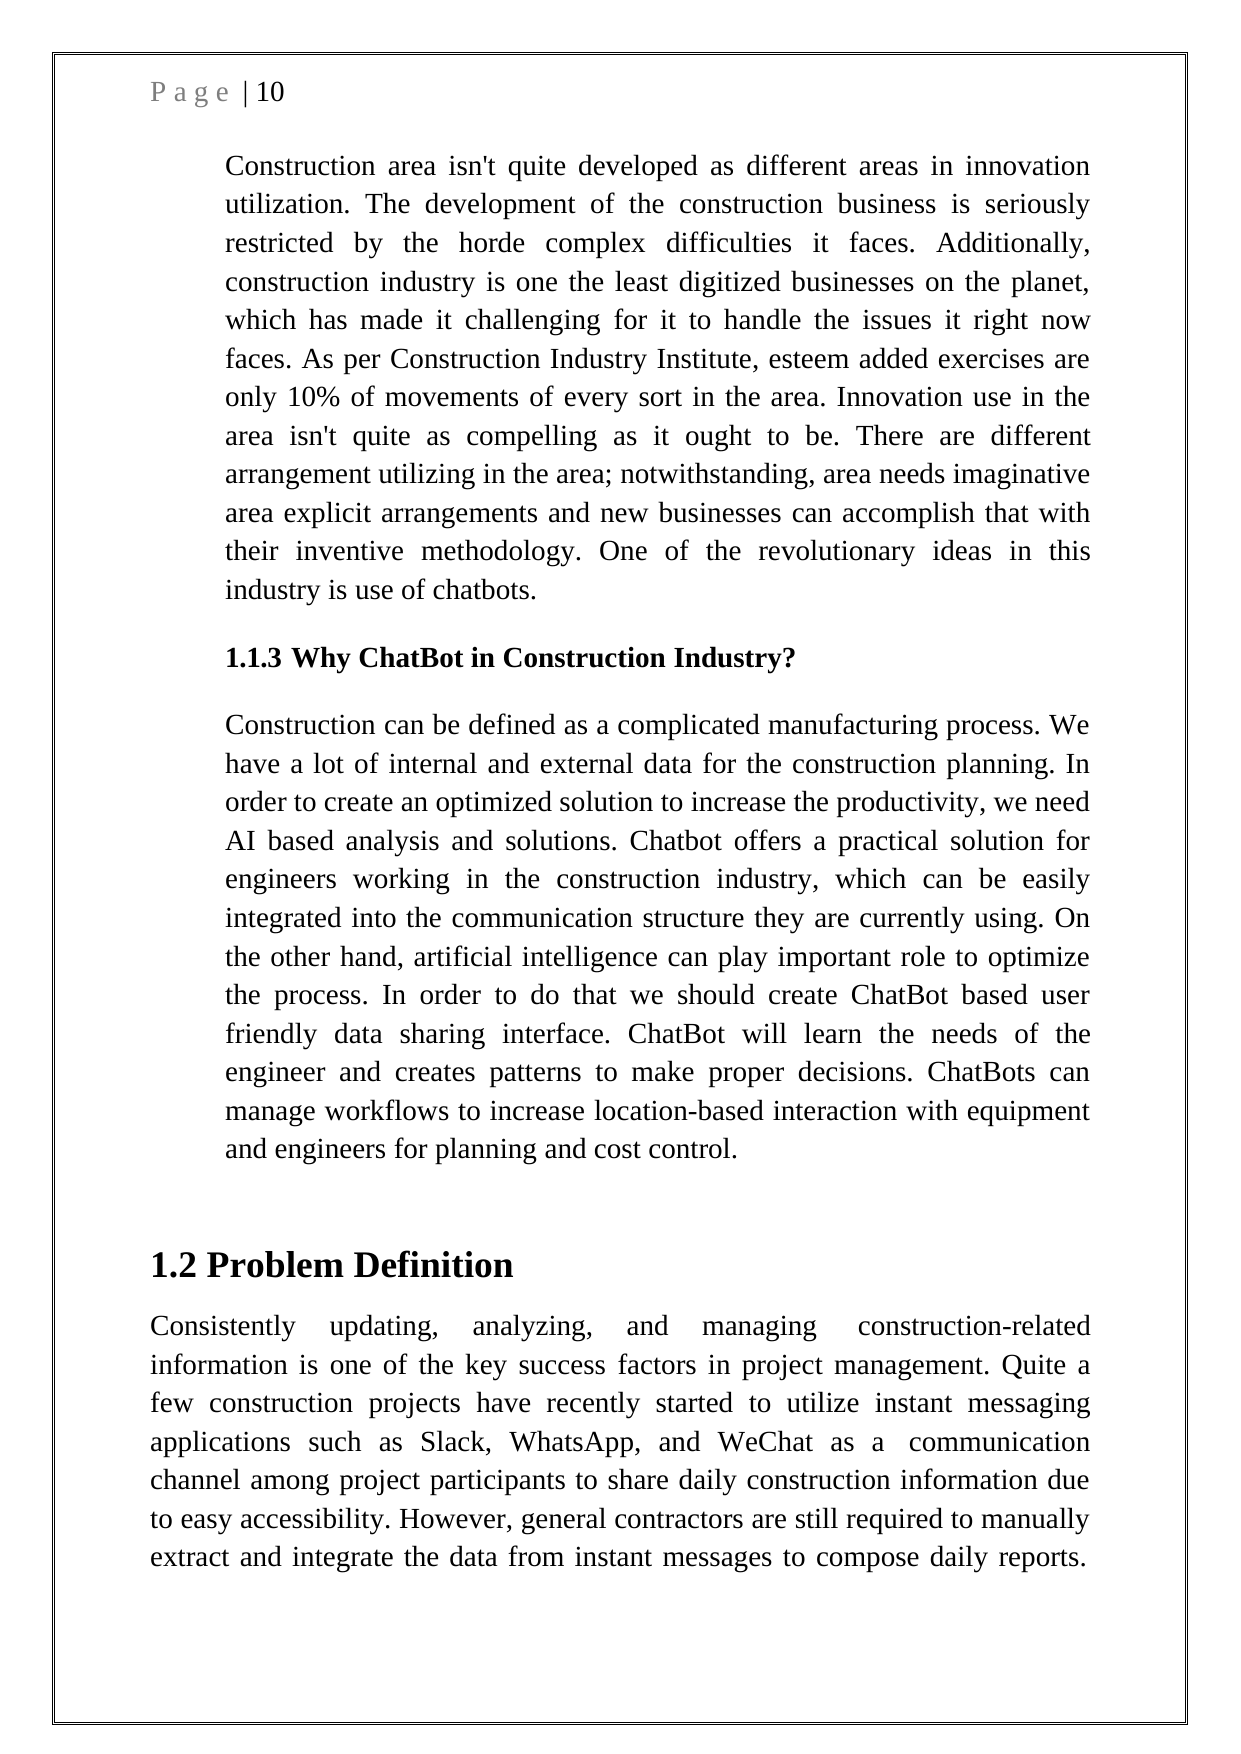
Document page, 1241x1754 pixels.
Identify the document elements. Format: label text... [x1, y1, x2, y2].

text Construction area isn't quite developed as different areas in innovation utilization. The development of the construction business is seriously restricted by the horde complex difficulties it faces. Additionally, construction industry is one the least digitized businesses on the planet, which has made it challenging for it to handle the issues it right now faces. As per Construction Industry Institute, esteem added exercises are only 10% of movements of every sort in the area. Innovation use in the area isn't quite as compelling as it ought to be. There are different arrangement utilizing in the area; notwithstanding, area needs imaginative area explicit arrangements and new businesses can accomplish that with their inventive methodology. One of the revolutionary ideas in this industry is use of chatbots. [225, 148, 1091, 606]
text Consistently updating, analyzing, and managing construction-related information is one of the key success factors in project management. Quite a few construction projects have recently started to utilize instant messaging applications such as Slack, WhatsApp, and WeChat as a communication channel among project participants to share daily construction information due to easy accessibility. However, general contractors are still required to manually extract and integrate the data from instant messages to compose daily reports. [150, 1308, 1091, 1573]
text Construction can be defined as a complicated manufacturing process. We have a lot of internal and external data for the construction planning. In order to create an optimized solution to increase the productivity, we need AI based analysis and solutions. Chatbot offers a practical solution for engineers working in the construction industry, which can be easily integrated into the communication structure they are currently using. On the other hand, artificial intelligence can play important role to optimize the process. In order to do that we should create ChatBot based user friendly data sharing interface. ChatBot will learn the needs of the engineer and creates patterns to make proper decisions. ChatBots can manage workflows to increase location-based interaction with equipment and engineers for planning and cost control. [225, 707, 1091, 1165]
subtitle Problem Definition [150, 1242, 1155, 1285]
subtitle Why ChatBot in Construction Industry? [225, 640, 1155, 673]
